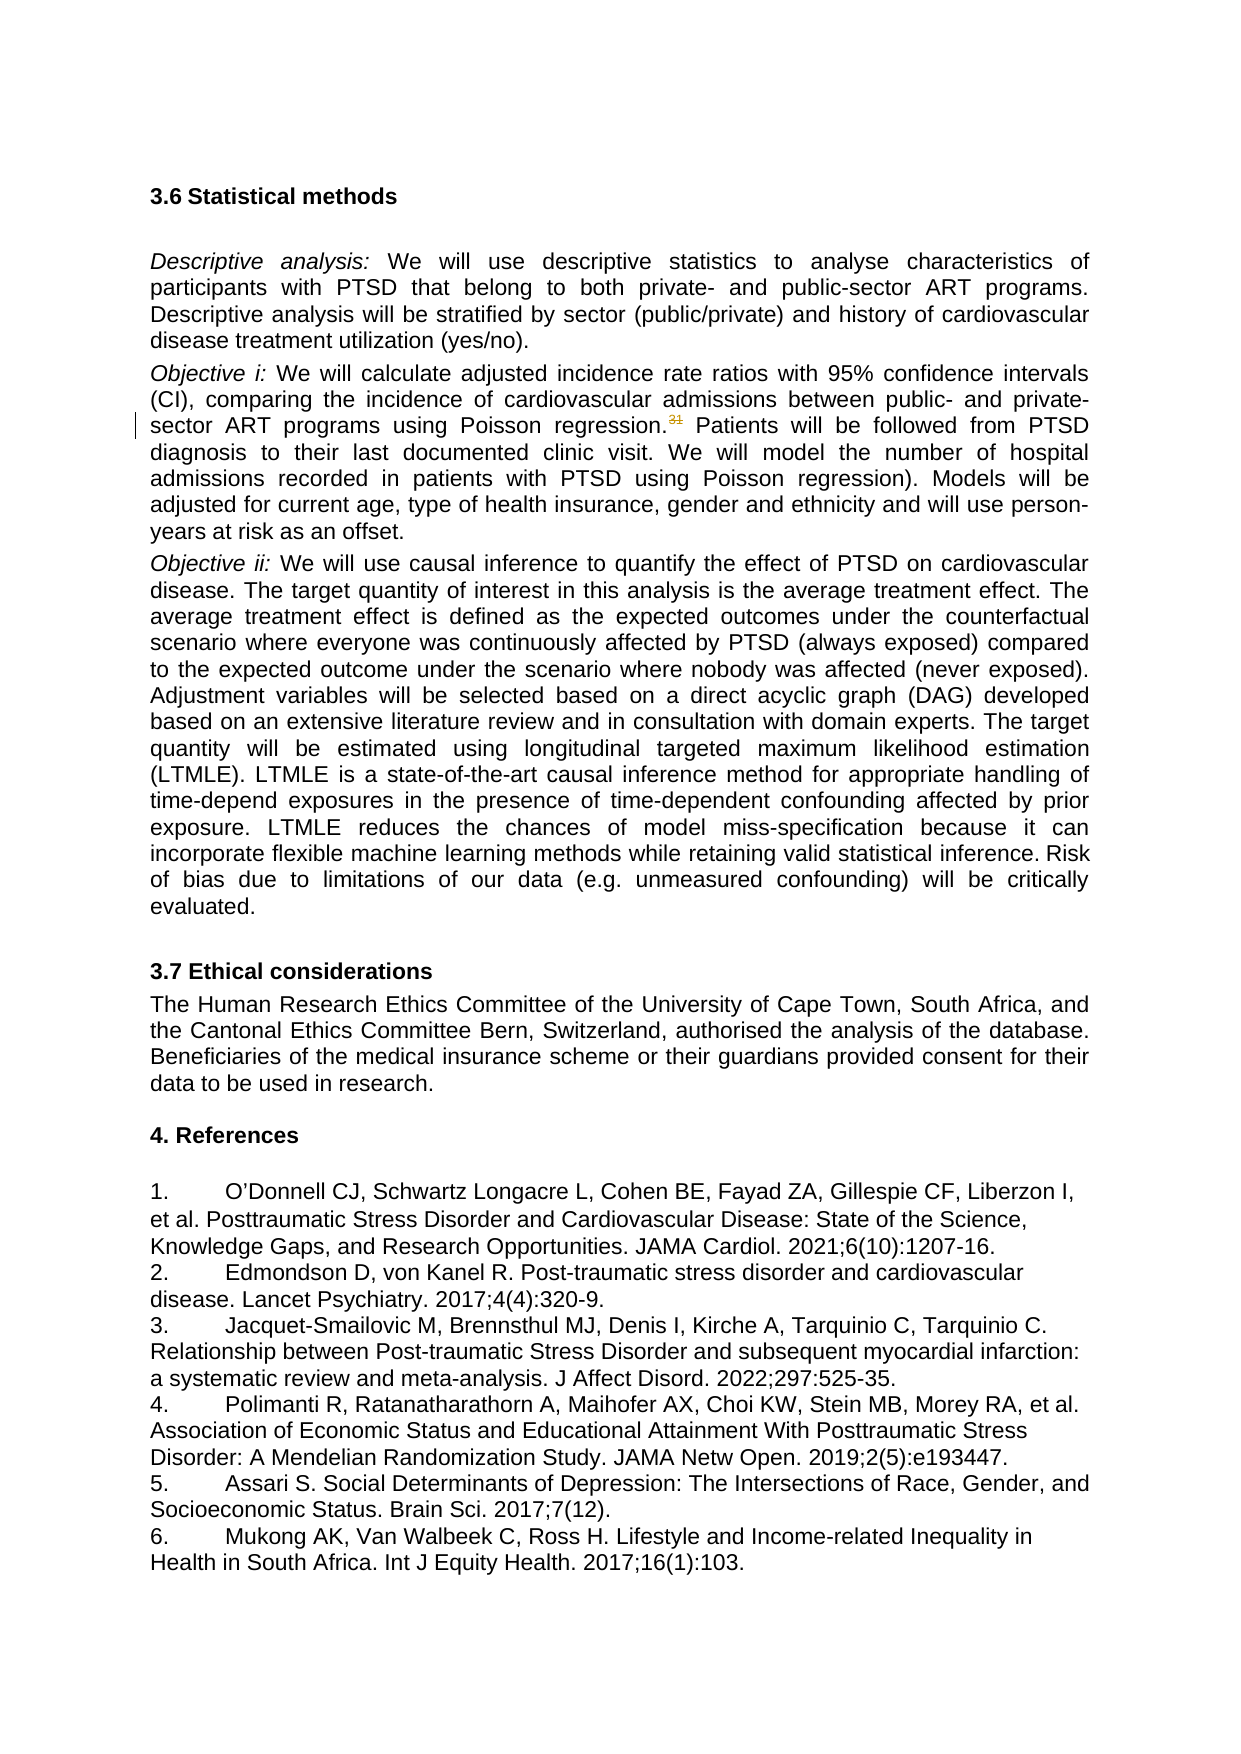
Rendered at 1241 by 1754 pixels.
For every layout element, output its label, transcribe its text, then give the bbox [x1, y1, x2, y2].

text 5. Assari S. Social Determinants of Depression: The Intersections of Race, Gender, and Socioeconomic Status. Brain Sci. 2017;7(12). [150, 1470, 1090, 1523]
text 3.7 Ethical considerations [150, 958, 1090, 984]
text 3. Jacquet-Smailovic M, Brennsthul MJ, Denis I, Kirche A, Tarquinio C, Tarquinio C. Relationship between Post-traumatic Stress Disorder and subsequent myocardial infarction: a systematic review and meta-analysis. J Affect Disord. 2022;297:525-35. [150, 1312, 1090, 1391]
text 4. References [150, 1122, 1090, 1149]
text Objective i: We will calculate adjusted incidence rate ratios with 95% confidence intervals (CI), comparing the incidence of cardiovascular admissions between public- and private-sector ART programs using Poisson regression. Patients will be followed from PTSD diagnosis to their last documented clinic visit. We will model the number of hospital admissions recorded in patients with PTSD using Poisson regression). Models will be adjusted for current age, type of health insurance, gender and ethnicity and will use person-years at risk as an offset. [150, 359, 1090, 544]
text 4. Polimanti R, Ratanatharathorn A, Maihofer AX, Choi KW, Stein MB, Morey RA, et al. Association of Economic Status and Educational Attainment With Posttraumatic Stress Disorder: A Mendelian Randomization Study. JAMA Netw Open. 2019;2(5):e193447. [150, 1391, 1090, 1470]
list Statistical methods [150, 183, 1090, 209]
text Objective ii: We will use causal inference to quantify the effect of PTSD on cardiovascular disease. The target quantity of interest in this analysis is the average treatment effect. The average treatment effect is defined as the expected outcomes under the counterfactual scenario where everyone was continuously affected by PTSD (always exposed) compared to the expected outcome under the scenario where nobody was affected (never exposed). Adjustment variables will be selected based on a direct acyclic graph (DAG) developed based on an extensive literature review and in consultation with domain experts. The target quantity will be estimated using longitudinal targeted maximum likelihood estimation (LTMLE). LTMLE is a state-of-the-art causal inference method for appropriate handling of time-depend exposures in the presence of time-dependent confounding affected by prior exposure. LTMLE reduces the chances of model miss-specification because it can incorporate flexible machine learning methods while retaining valid statistical inference. Risk of bias due to limitations of our data (e.g. unmeasured confounding) will be critically evaluated. [150, 550, 1090, 919]
text 2. Edmondson D, von Kanel R. Post-traumatic stress disorder and cardiovascular disease. Lancet Psychiatry. 2017;4(4):320-9. [150, 1259, 1090, 1312]
text The Human Research Ethics Committee of the University of Cape Town, South Africa, and the Cantonal Ethics Committee Bern, Switzerland, authorised the analysis of the database. Beneficiaries of the medical insurance scheme or their guardians provided consent for their data to be used in research. [150, 991, 1090, 1096]
text 6. Mukong AK, Van Walbeek C, Ross H. Lifestyle and Income-related Inequality in Health in South Africa. Int J Equity Health. 2017;16(1):103. [150, 1523, 1090, 1575]
text Descriptive analysis: We will use descriptive statistics to analyse characteristics of participants with PTSD that belong to both private- and public-sector ART programs. Descriptive analysis will be stratified by sector (public/private) and history of cardiovascular disease treatment utilization (yes/no). [150, 248, 1090, 353]
text 1. O’Donnell CJ, Schwartz Longacre L, Cohen BE, Fayad ZA, Gillespie CF, Liberzon I, et al. Posttraumatic Stress Disorder and Cardiovascular Disease: State of the Science, Knowledge Gaps, and Research Opportunities. JAMA Cardiol. 2021;6(10):1207-16. [150, 1172, 1090, 1259]
